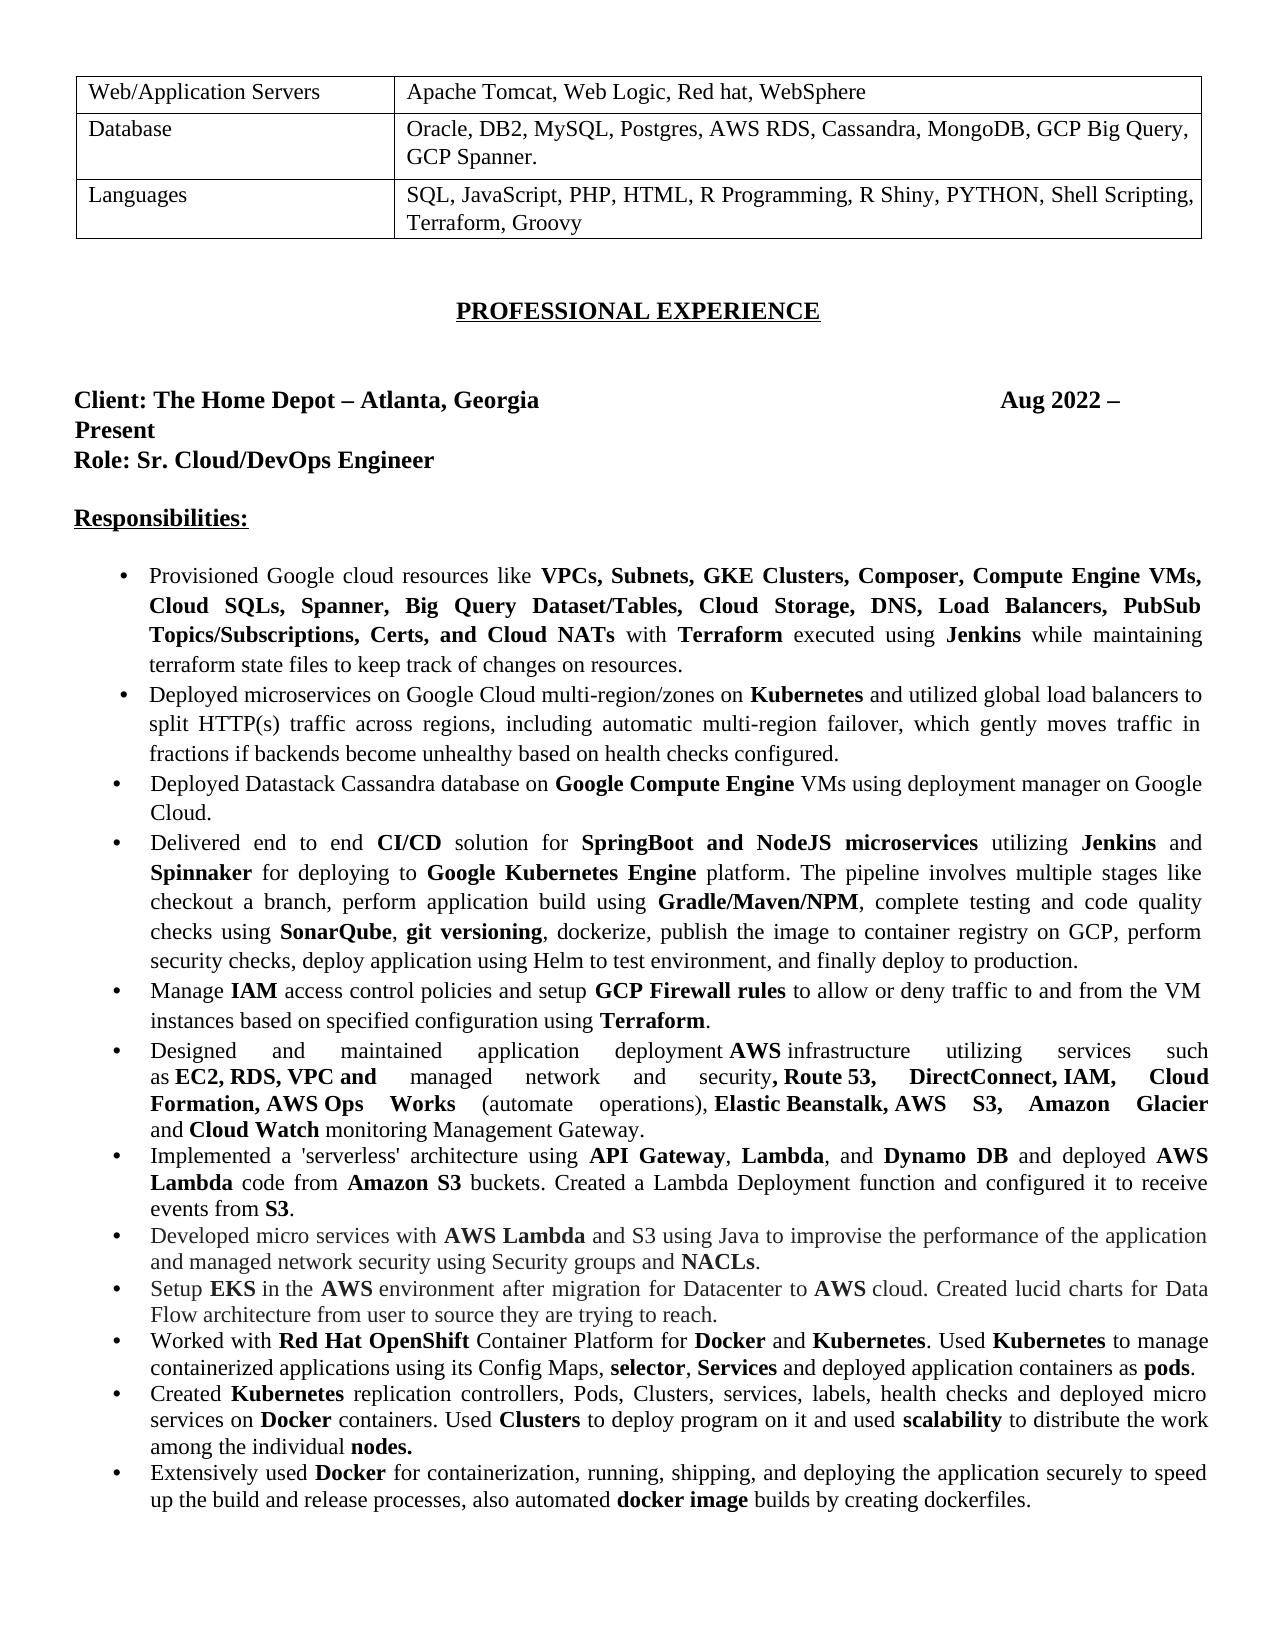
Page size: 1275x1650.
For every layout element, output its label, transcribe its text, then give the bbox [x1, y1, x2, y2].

list Extensively used Docker for containerization, running, shipping, and deploying the application securely to speed up the build and release processes, also automated docker image builds by creating dockerfiles. [113, 1459, 1209, 1512]
table_cell Database [77, 114, 394, 179]
list Worked with Red Hat OpenShift Container Platform for Docker and Kubernetes. Used Kubernetes to manage containerized applications using its Config Maps, selector, Services and deployed application containers as pods. [113, 1327, 1209, 1380]
table_cell Apache Tomcat, Web Logic, Red hat, WebSphere [395, 77, 1201, 113]
table_cell Oracle, DB2, MySQL, Postgres, AWS RDS, Cassandra, MongoDB, GCP Big Query, GCP Spanner. [395, 114, 1201, 179]
list Provisioned Google cloud resources like VPCs, Subnets, GKE Clusters, Composer, Compute Engine VMs, Cloud SQLs, Spanner, Big Query Dataset/Tables, Cloud Storage, DNS, Load Balancers, PubSub Topics/Subscriptions, Certs, and Cloud NATs with Terraform executed using Jenkins while maintaining terraform state files to keep track of changes on resources. [119, 562, 1203, 677]
list Deployed microservices on Google Cloud multi-region/zones on Kubernetes and utilized global load balancers to split HTTP(s) traffic across regions, including automatic multi-region failover, which gently moves traffic in fractions if backends become unhealthy based on health checks configured. [119, 681, 1203, 766]
list Manage IAM access control policies and setup GCP Firewall rules to allow or deny traffic to and from the VM instances based on specified configuration using Terraform. [113, 977, 1203, 1033]
table_cell SQL, JavaScript, PHP, HTML, R Programming, R Shiny, PYTHON, Shell Scripting, Terraform, Groovy [395, 180, 1201, 238]
table_cell Languages [77, 180, 394, 238]
table_cell Web/Application Servers [77, 77, 394, 113]
subtitle PROFESSIONAL EXPERIENCE [75, 296, 1201, 325]
list Designed and maintained application deployment AWS infrastructure utilizing services such as EC2, RDS, VPC and managed network and security, Route 53, DirectConnect, IAM, Cloud Formation, AWS Ops Works (automate operations), Elastic Beanstalk, AWS S3, Amazon Glacier and Cloud Watch monitoring Management Gateway. [113, 1037, 1209, 1142]
list Developed micro services with AWS Lambda and S3 using Java to improvise the performance of the application and managed network security using Security groups and NACLs. [113, 1222, 1209, 1274]
subtitle Role: Sr. Cloud/DevOps Engineer [73, 445, 1201, 473]
text Responsibilities: [73, 503, 1209, 531]
list Implemented a 'serverless' architecture using API Gateway, Lambda, and Dynamo DB and deployed AWS Lambda code from Amazon S3 buckets. Created a Lambda Deployment function and configured it to receive events from S3. [113, 1142, 1209, 1222]
list Delivered end to end CI/CD solution for SpringBoot and NodeJS microservices utilizing Jenkins and Spinnaker for deploying to Google Kubernetes Engine platform. The pipeline involves multiple stages like checkout a branch, perform application build using Gradle/Maven/NPM, complete testing and code quality checks using SonarQube, git versioning, dockerize, publish the image to container registry on GCP, perform security checks, deploy application using Helm to test environment, and finally deploy to production. [113, 829, 1203, 974]
subtitle Client: The Home Depot – Atlanta, Georgia Aug 2022 – Present [73, 386, 1201, 444]
list Deployed Datastack Cassandra database on Google Compute Engine VMs using deployment manager on Google Cloud. [113, 770, 1203, 826]
list Created Kubernetes replication controllers, Pods, Clusters, services, labels, health checks and deployed micro services on Docker containers. Used Clusters to deploy program on it and used scalability to distribute the work among the individual nodes. [113, 1380, 1209, 1459]
list Setup EKS in the AWS environment after migration for Datacenter to AWS cloud. Created lucid charts for Data Flow architecture from user to source they are trying to reach. [113, 1274, 1209, 1327]
